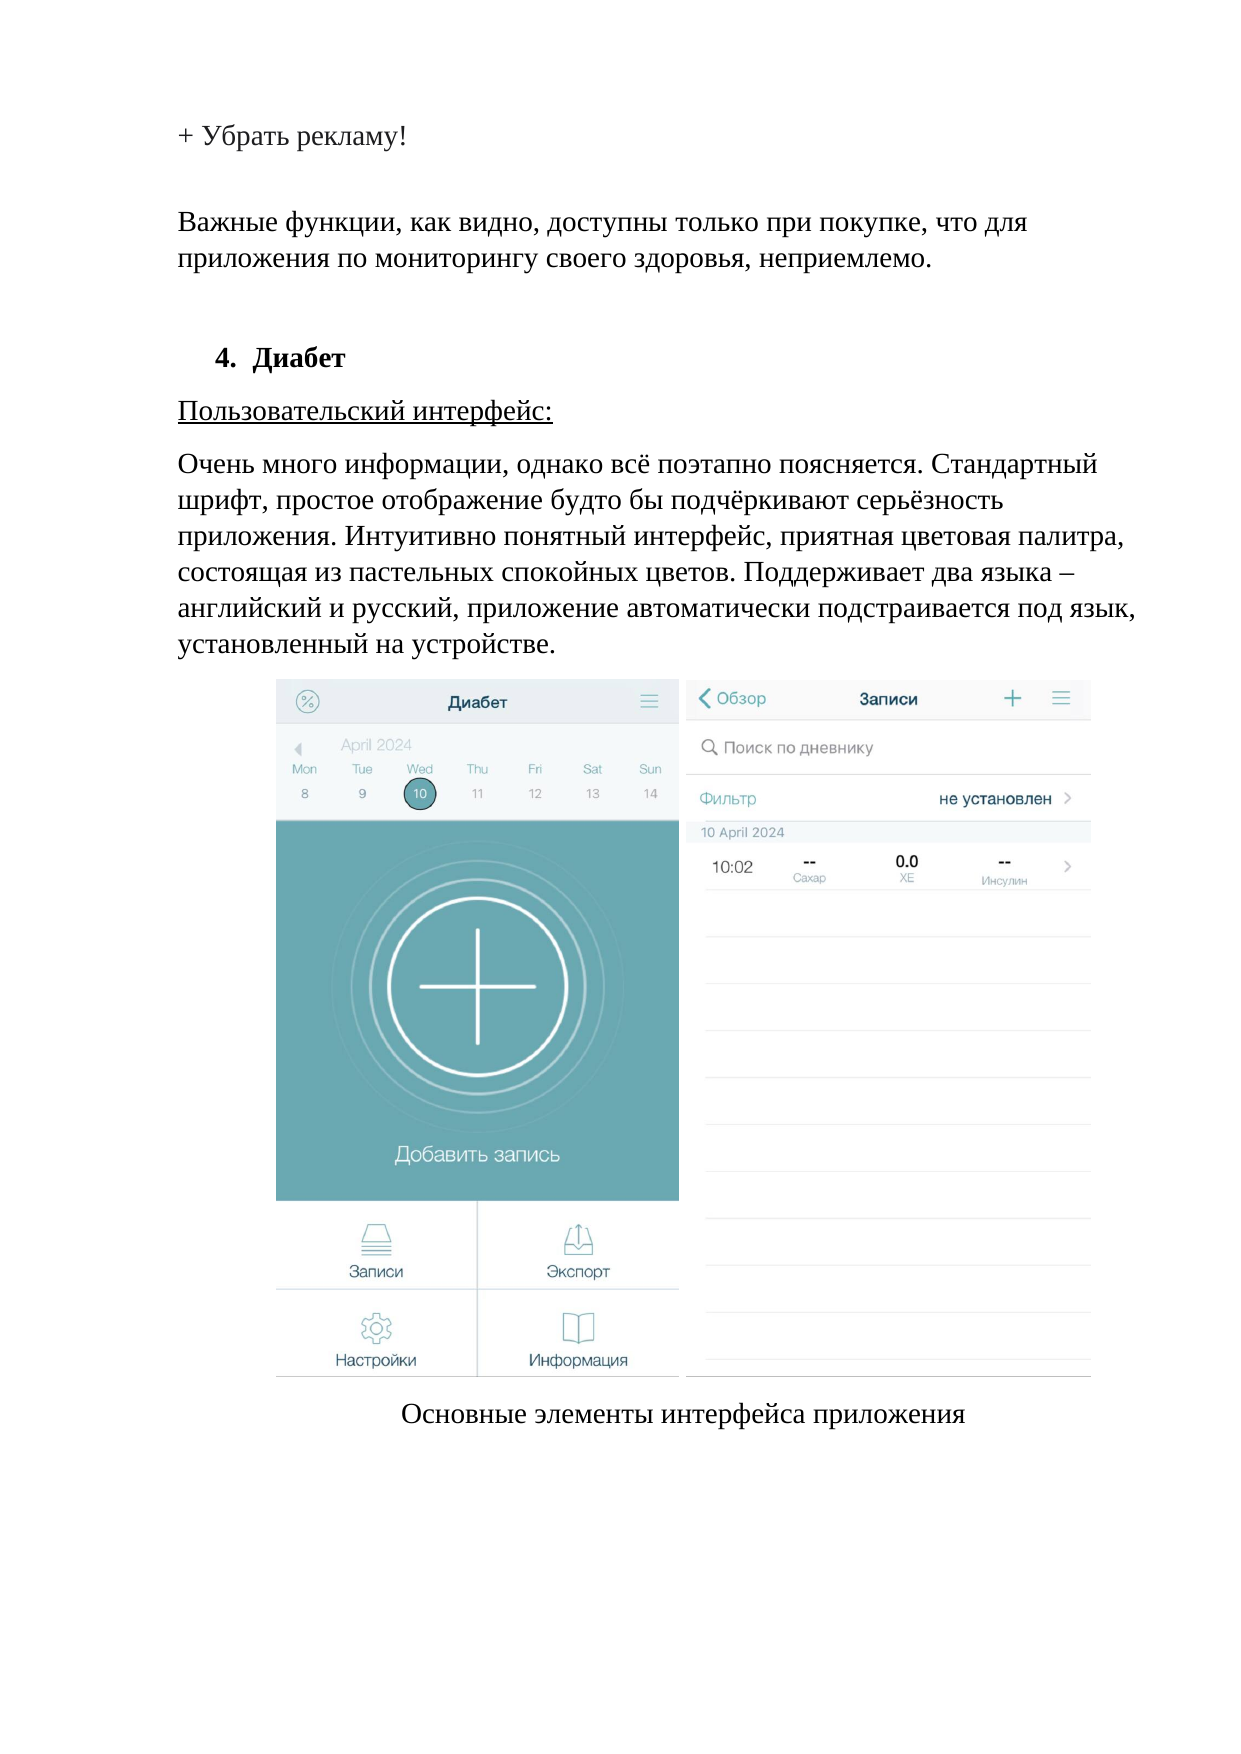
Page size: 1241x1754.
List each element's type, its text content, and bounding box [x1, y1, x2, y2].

text Очень много информации, однако всё поэтапно поясняется. Стандартный шрифт, простое отображение будто бы подчёркивают серьёзность приложения. Интуитивно понятный интерфейс, приятная цветовая палитра, состоящая из пастельных спокойных цветов. Поддерживает два языка – английский и русский, приложение автоматически подстраивается под язык, установленный на устройстве. [177, 446, 1152, 660]
picture [686, 680, 1091, 1377]
text Основные элементы интерфейса приложения [215, 1396, 1152, 1430]
text + Убрать рекламу! [177, 118, 1152, 152]
picture [276, 679, 679, 1377]
list Диабет [215, 340, 1152, 374]
text Пользовательский интерфейс: [177, 393, 1152, 427]
text Важные функции, как видно, доступны только при покупке, что для приложения по мониторингу своего здоровья, неприемлемо. [177, 204, 1152, 274]
